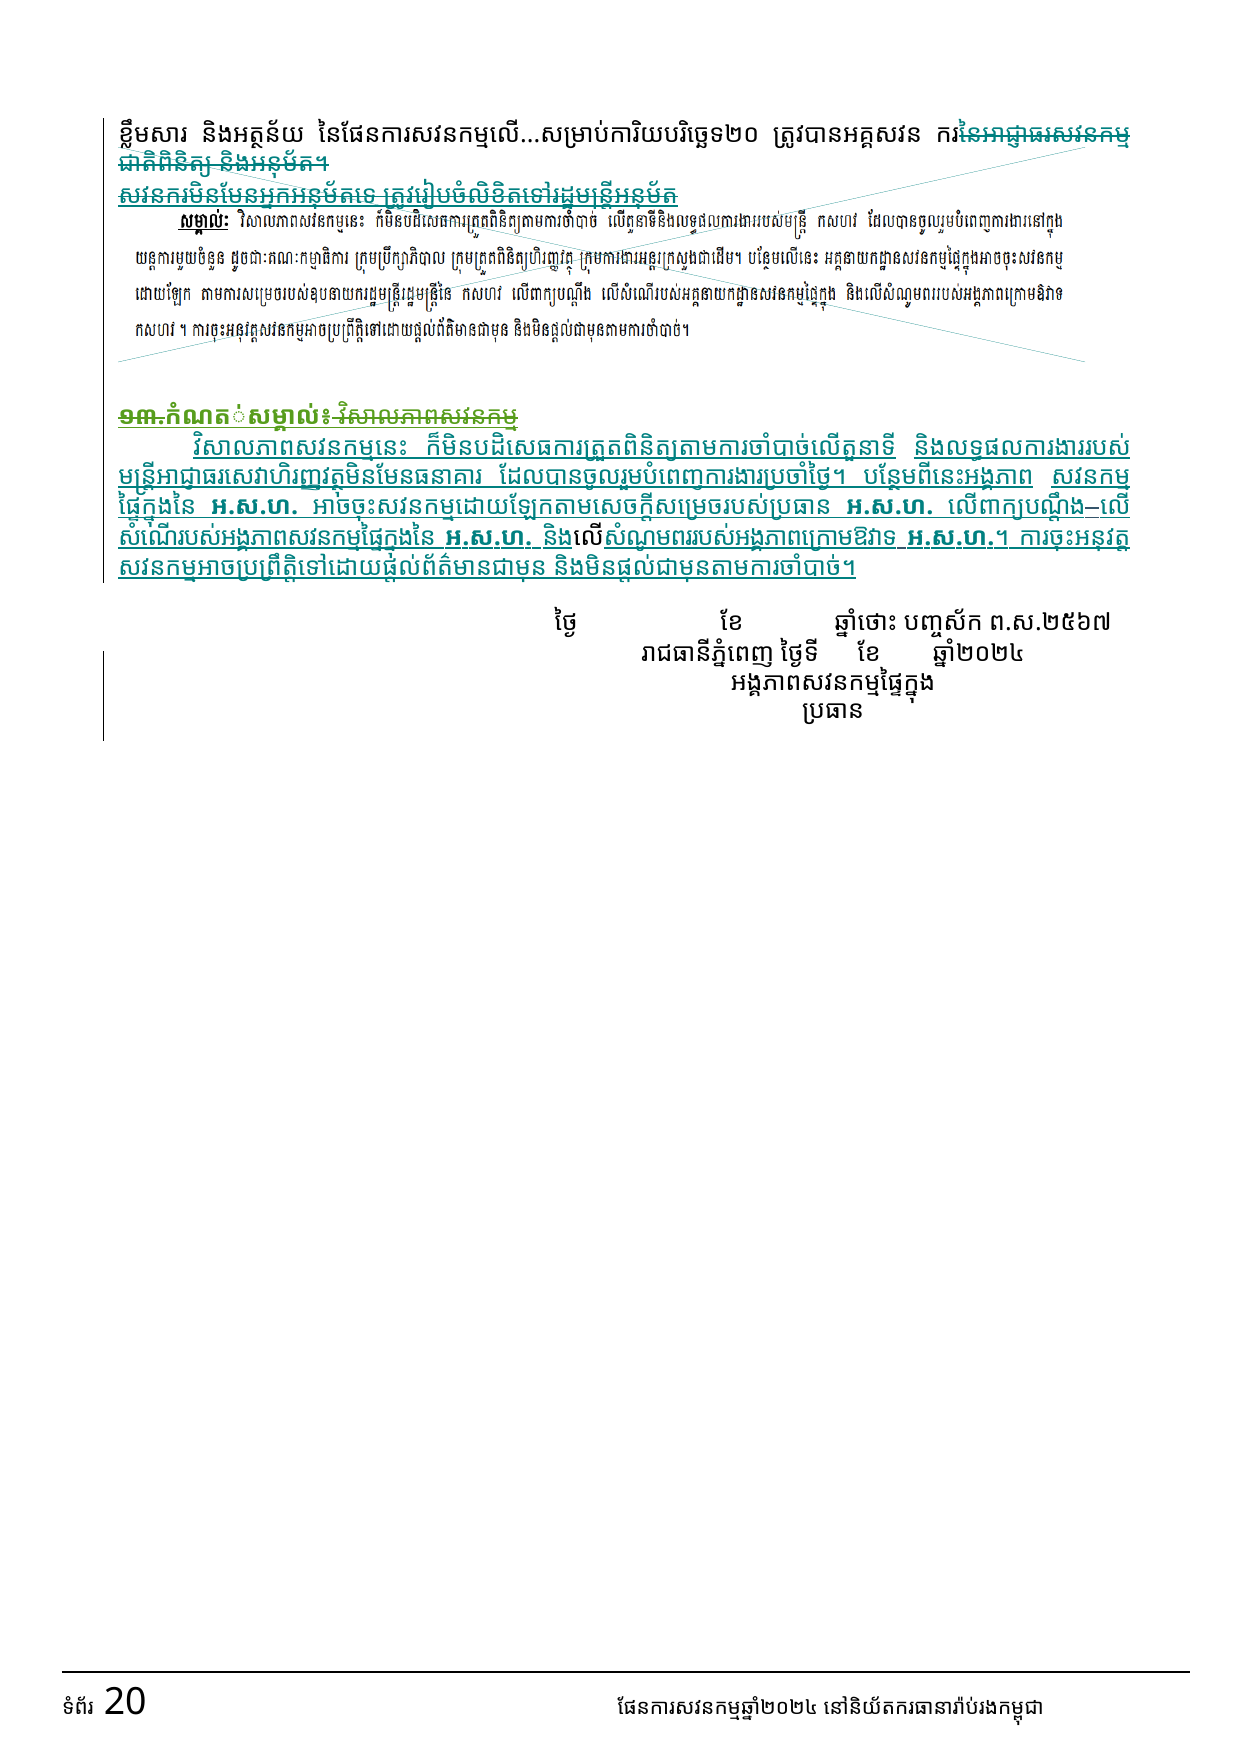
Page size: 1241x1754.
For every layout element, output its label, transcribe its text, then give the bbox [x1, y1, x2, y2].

picture [118, 209, 595, 361]
text ​លើ [118, 431, 1130, 583]
picture [402, 209, 801, 254]
picture [124, 255, 1080, 362]
picture [605, 209, 1086, 361]
